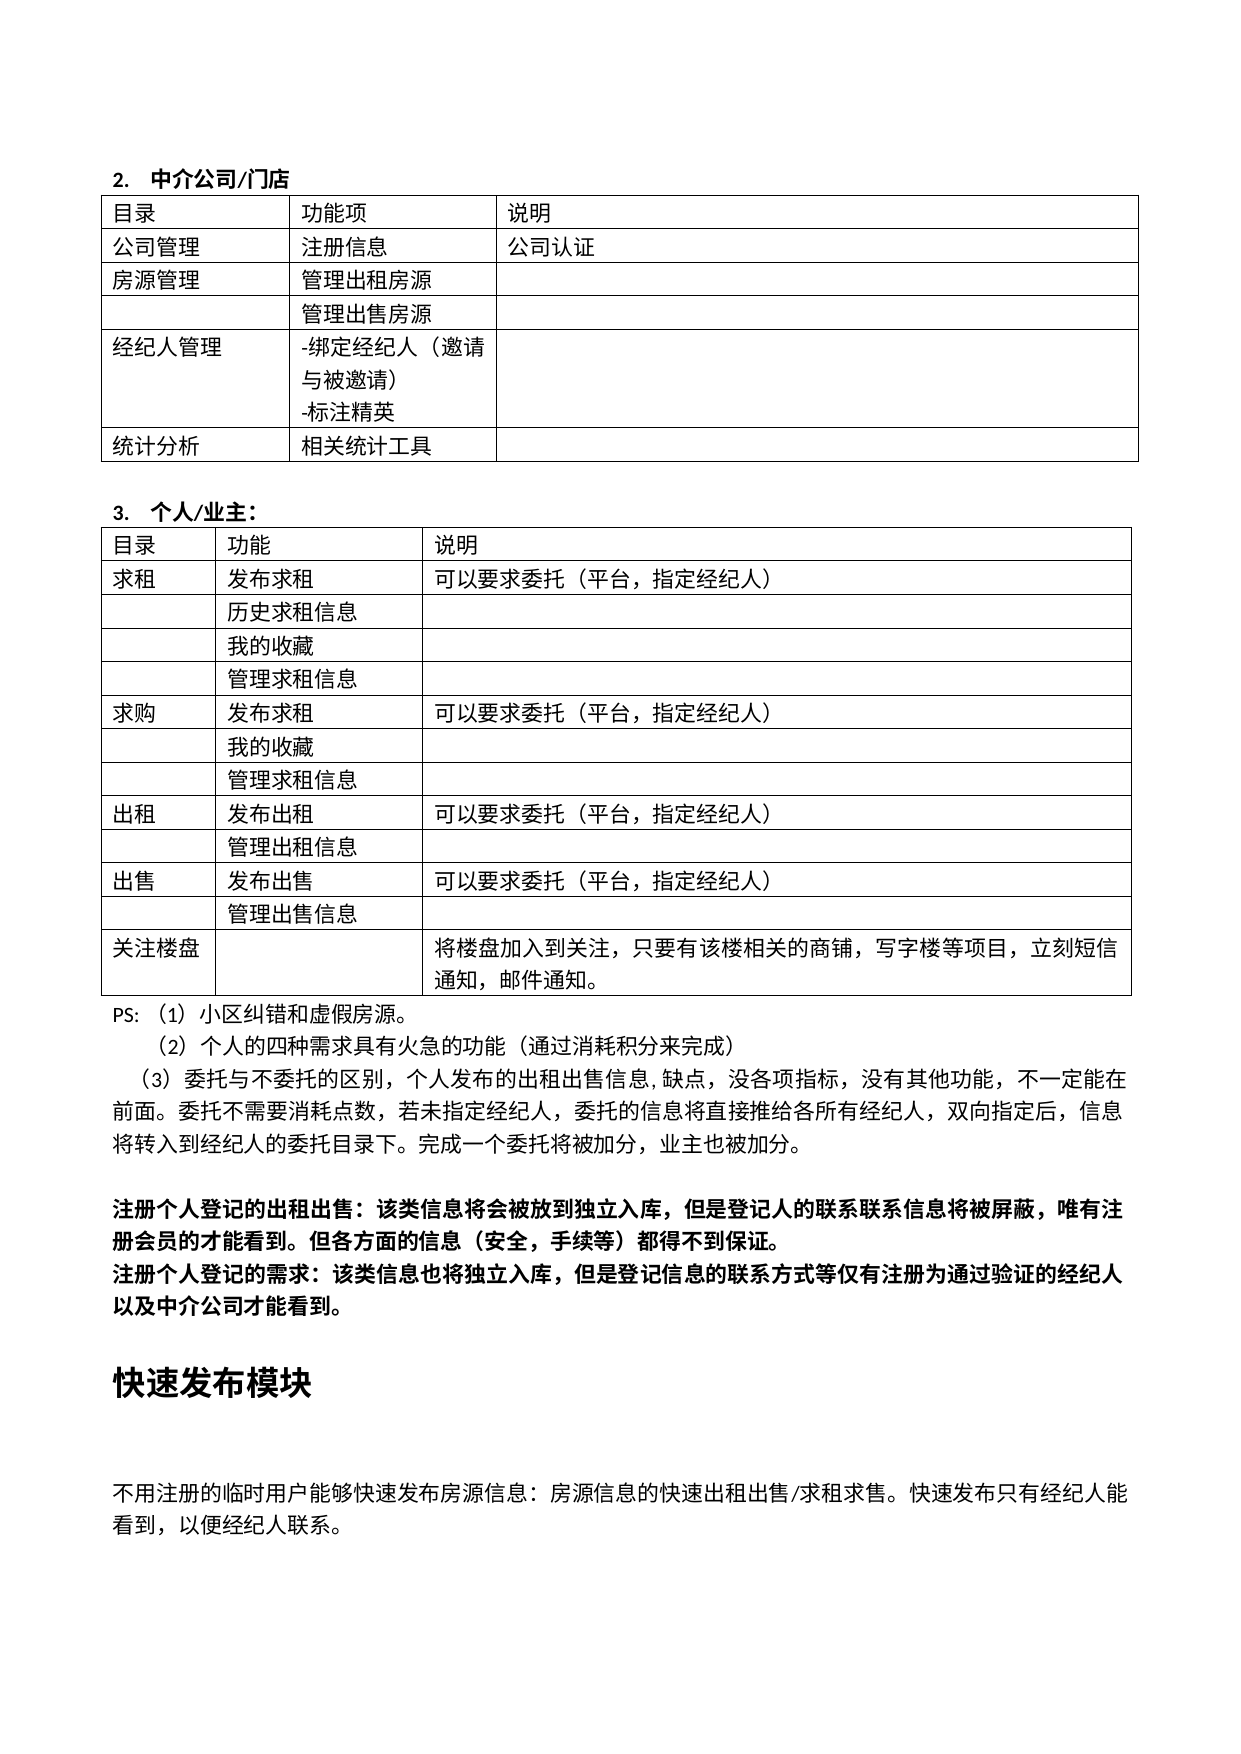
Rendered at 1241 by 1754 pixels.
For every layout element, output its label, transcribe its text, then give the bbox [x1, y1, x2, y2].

table_cell 求购 [102, 696, 215, 728]
table_cell 相关统计工具 [290, 428, 496, 461]
table_cell [102, 296, 289, 329]
table_cell [423, 629, 1131, 661]
table_cell 管理出租信息 [216, 830, 422, 862]
table_cell [423, 763, 1131, 795]
table_header 说明 [423, 528, 1131, 560]
text PS: （1）小区纠错和虚假房源。 [112, 996, 1128, 1029]
table_cell 房源管理 [102, 263, 289, 295]
table_cell [423, 595, 1131, 627]
list 个人/业主： [112, 494, 1128, 527]
table_cell 发布求租 [216, 696, 422, 728]
table_cell 出售 [102, 863, 215, 896]
table_cell 历史求租信息 [216, 595, 422, 627]
table_cell 管理出售房源 [290, 296, 496, 329]
table_cell [102, 595, 215, 627]
table_header 功能 [216, 528, 422, 560]
table_cell [102, 830, 215, 862]
list 中介公司/门店 [112, 162, 1128, 194]
table_cell 发布出售 [216, 863, 422, 896]
table_cell 发布出租 [216, 796, 422, 829]
table_cell [102, 629, 215, 661]
text （2）个人的四种需求具有火急的功能（通过消耗积分来完成） [112, 1029, 1128, 1061]
table_header 目录 [102, 196, 289, 228]
table_cell 经纪人管理 [102, 330, 289, 427]
table_cell [497, 330, 1138, 427]
table_cell 注册信息 [290, 229, 496, 262]
table_cell 管理出租房源 [290, 263, 496, 295]
table_cell [102, 763, 215, 795]
table_cell [423, 662, 1131, 694]
table_cell 管理求租信息 [216, 763, 422, 795]
table_header 功能项 [290, 196, 496, 228]
text （3）委托与不委托的区别，个人发布的出租出售信息, 缺点，没各项指标，没有其他功能，不一定能在前面。委托不需要消耗点数，若未指定经纪人，委托的信息将直接推给各所有经纪人，双向指定后，信息将转入到经纪人的委托目录下。完成一个委托将被加分，业主也被加分。 [112, 1061, 1128, 1159]
table_cell [102, 662, 215, 694]
table_cell [102, 897, 215, 929]
table_cell [423, 830, 1131, 862]
subtitle 快速发布模块 [112, 1348, 1128, 1413]
table_cell 可以要求委托（平台，指定经纪人） [423, 561, 1131, 594]
table_cell [497, 428, 1138, 461]
table_cell 公司认证 [497, 229, 1138, 262]
table_cell 求租 [102, 561, 215, 594]
table_cell 管理出售信息 [216, 897, 422, 929]
table_cell 公司管理 [102, 229, 289, 262]
table_cell [423, 897, 1131, 929]
table_cell 可以要求委托（平台，指定经纪人） [423, 863, 1131, 896]
table_cell 我的收藏 [216, 629, 422, 661]
text 注册个人登记的需求：该类信息也将独立入库，但是登记信息的联系方式等仅有注册为通过验证的经纪人以及中介公司才能看到。 [112, 1256, 1128, 1321]
table_cell [216, 930, 422, 995]
table_cell 统计分析 [102, 428, 289, 461]
table_cell 我的收藏 [216, 729, 422, 762]
table_cell 出租 [102, 796, 215, 829]
table_cell -绑定经纪人（邀请与被邀请） -标注精英 [290, 330, 496, 427]
table_cell [497, 263, 1138, 295]
table_cell [102, 729, 215, 762]
table_cell 可以要求委托（平台，指定经纪人） [423, 696, 1131, 728]
table_cell 将楼盘加入到关注，只要有该楼相关的商铺，写字楼等项目，立刻短信通知，邮件通知。 [423, 930, 1131, 995]
table_header 目录 [102, 528, 215, 560]
table_cell 管理求租信息 [216, 662, 422, 694]
table_cell [497, 296, 1138, 329]
table_cell 关注楼盘 [102, 930, 215, 995]
text 不用注册的临时用户能够快速发布房源信息：房源信息的快速出租出售/求租求售。快速发布只有经纪人能看到，以便经纪人联系。 [112, 1476, 1128, 1541]
text 注册个人登记的出租出售：该类信息将会被放到独立入库，但是登记人的联系联系信息将被屏蔽，唯有注册会员的才能看到。但各方面的信息（安全，手续等）都得不到保证。 [112, 1191, 1128, 1256]
table_cell [423, 729, 1131, 762]
table_cell 可以要求委托（平台，指定经纪人） [423, 796, 1131, 829]
table_cell 发布求租 [216, 561, 422, 594]
table_header 说明 [497, 196, 1138, 228]
